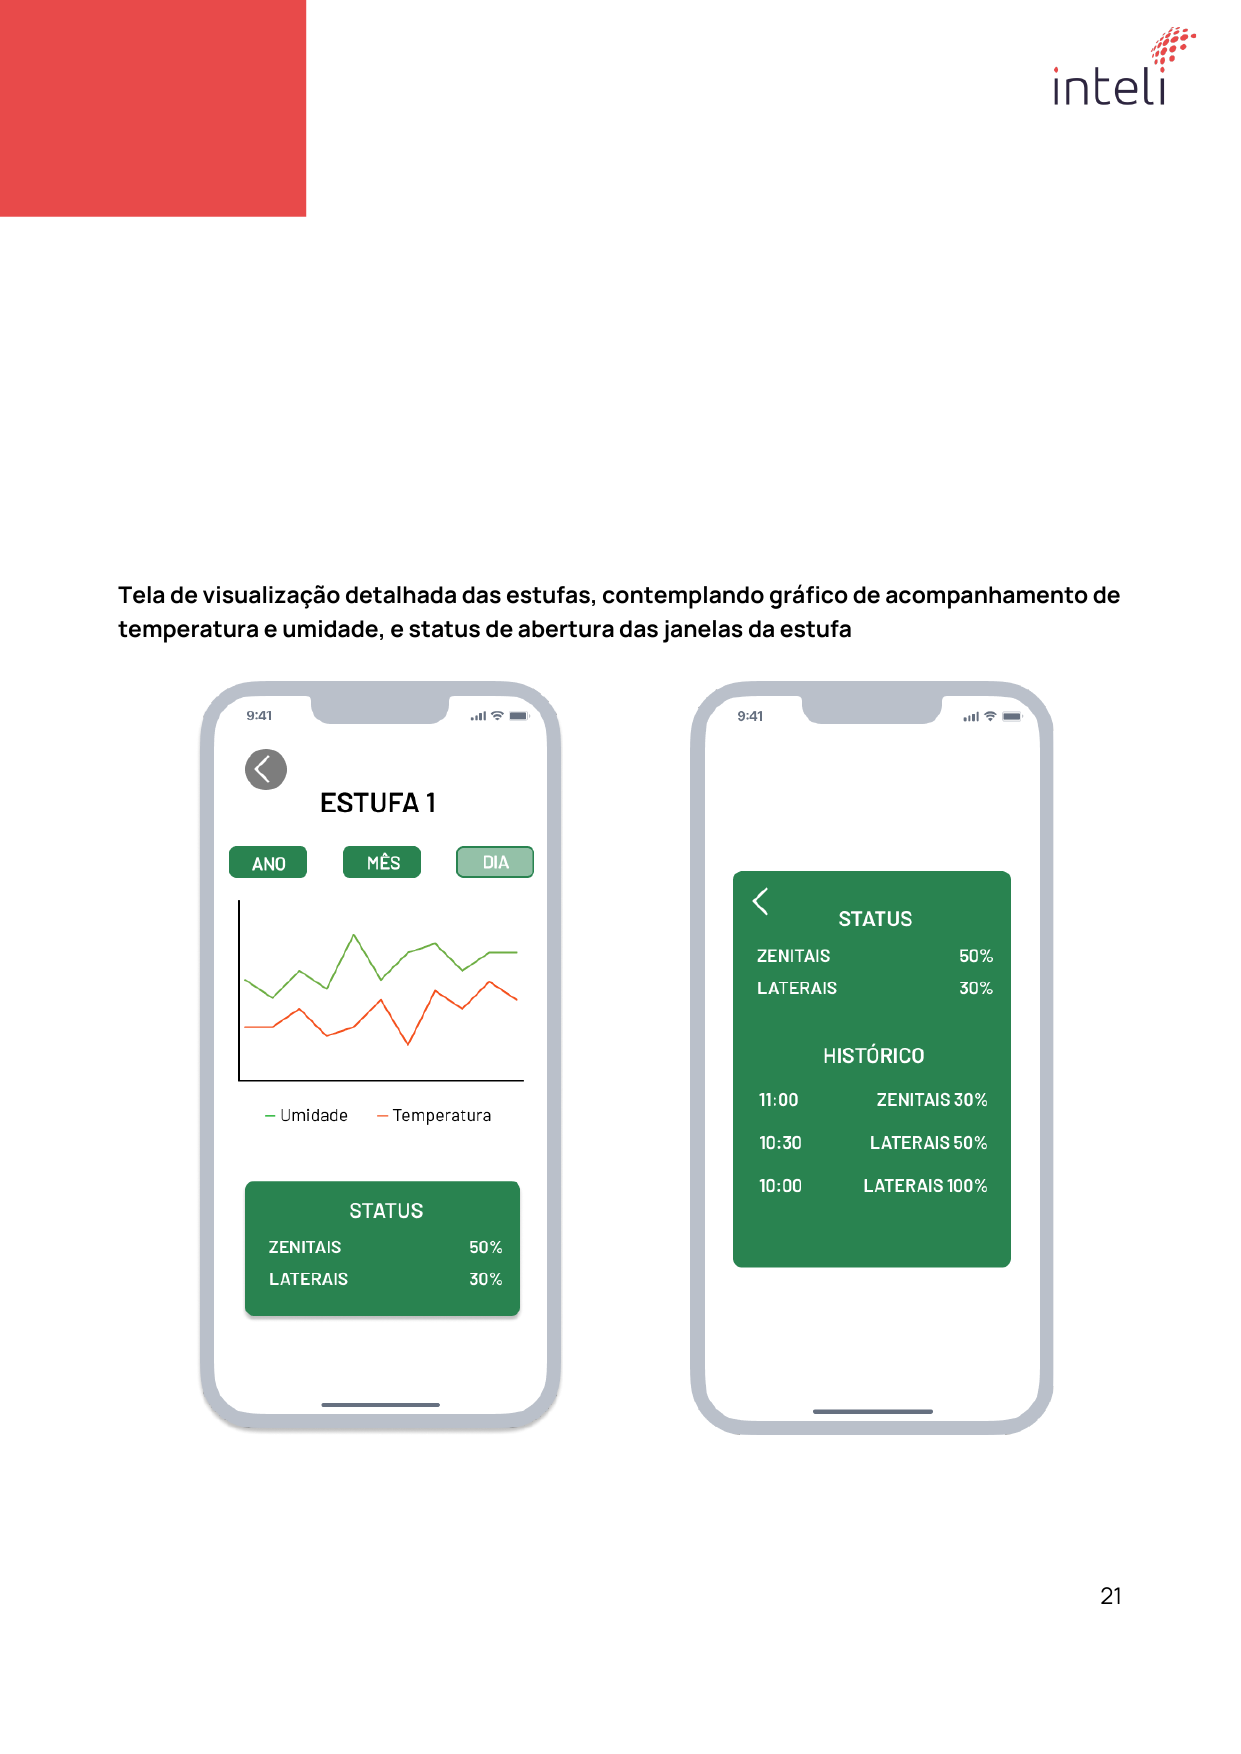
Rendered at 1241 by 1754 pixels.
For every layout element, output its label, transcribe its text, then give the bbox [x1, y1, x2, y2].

text Tela de visualização detalhada das estufas, contemplando gráfico de acompanhamento de temperatura e umidade, e status de abertura das janelas da estufa [118, 579, 1122, 644]
picture [0, 0, 307, 217]
picture [690, 681, 1054, 1435]
picture [196, 681, 564, 1435]
picture [1054, 27, 1197, 105]
